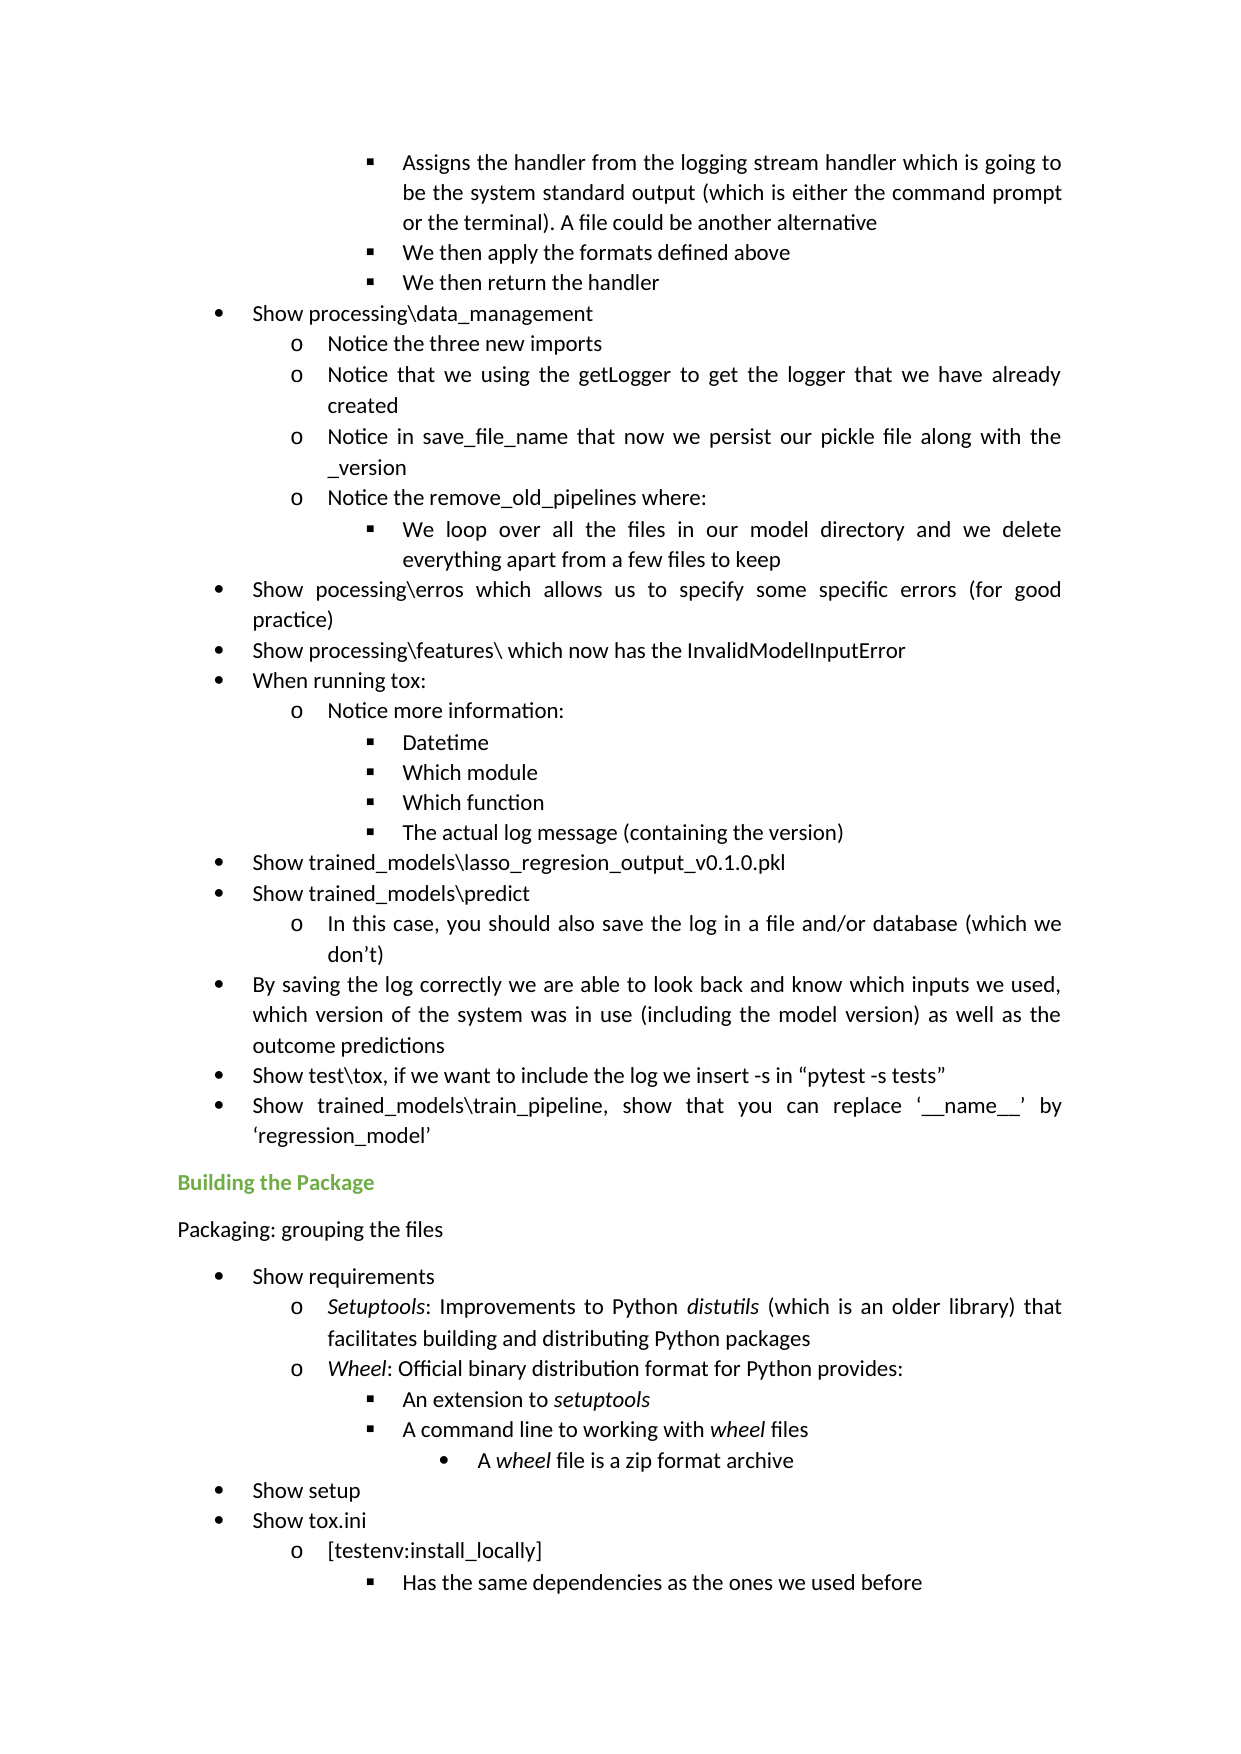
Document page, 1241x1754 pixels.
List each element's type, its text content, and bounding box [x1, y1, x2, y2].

list Show processing\features\ which now has the InvalidModelInputError [215, 636, 1063, 664]
list Wheel: Official binary distribution format for Python provides: [290, 1354, 1063, 1383]
list Which function [365, 788, 1063, 816]
list Notice more information: [290, 696, 1063, 725]
list Show trained_models\train_pipeline, show that you can replace ‘__name__’ by ‘regression_model’ [215, 1091, 1063, 1149]
list Show processing\data_management [215, 299, 1063, 327]
list A command line to working with wheel files [365, 1416, 1063, 1443]
list Show trained_models\lasso_regresion_output_v0.1.0.pkl [215, 848, 1063, 876]
list Assigns the handler from the logging stream handler which is going to be the system standard output (which is either the command prompt or the terminal). A file could be another alternative [365, 148, 1063, 236]
list In this case, you should also save the log in a file and/or database (which we don’t) [290, 909, 1063, 968]
list A wheel file is a zip format archive [440, 1446, 1063, 1474]
list Show requirements [215, 1262, 1063, 1290]
list Show pocessing\erros which allows us to specify some specific errors (for good practice) [215, 575, 1063, 633]
list [testenv:install_locally] [290, 1536, 1063, 1566]
list Show trained_models\predict [215, 879, 1063, 907]
list When running tox: [215, 666, 1063, 694]
list Setuptools: Improvements to Python distutils (which is an older library) that facilitates building and distributing Python packages [290, 1292, 1063, 1352]
text Building the Package [177, 1168, 1063, 1196]
list We then return the handler [365, 268, 1063, 296]
list Show test\tox, if we want to include the log we insert -s in “pytest -s tests” [215, 1061, 1063, 1089]
list Notice the three new imports [290, 329, 1063, 358]
list An extension to setuptools [365, 1385, 1063, 1413]
list Show tox.ini [215, 1506, 1063, 1534]
list The actual log message (containing the version) [365, 818, 1063, 846]
list Notice the remove_old_pipelines where: [290, 483, 1063, 513]
list We loop over all the files in our model directory and we delete everything apart from a few files to keep [365, 515, 1063, 573]
list We then apply the formats defined above [365, 238, 1063, 266]
list By saving the log correctly we are able to look back and know which inputs we used, which version of the system was in use (including the model version) as well as the outcome predictions [215, 970, 1063, 1059]
list Notice that we using the getLogger to get the logger that we have already created [290, 360, 1063, 420]
list Datetime [365, 728, 1063, 756]
text Packaging: grouping the files [177, 1215, 1063, 1243]
list Notice in save_file_name that now we persist our pickle file along with the _version [290, 422, 1063, 481]
list Which module [365, 758, 1063, 786]
list Has the same dependencies as the ones we used before [365, 1568, 1063, 1596]
list Show setup [215, 1476, 1063, 1504]
